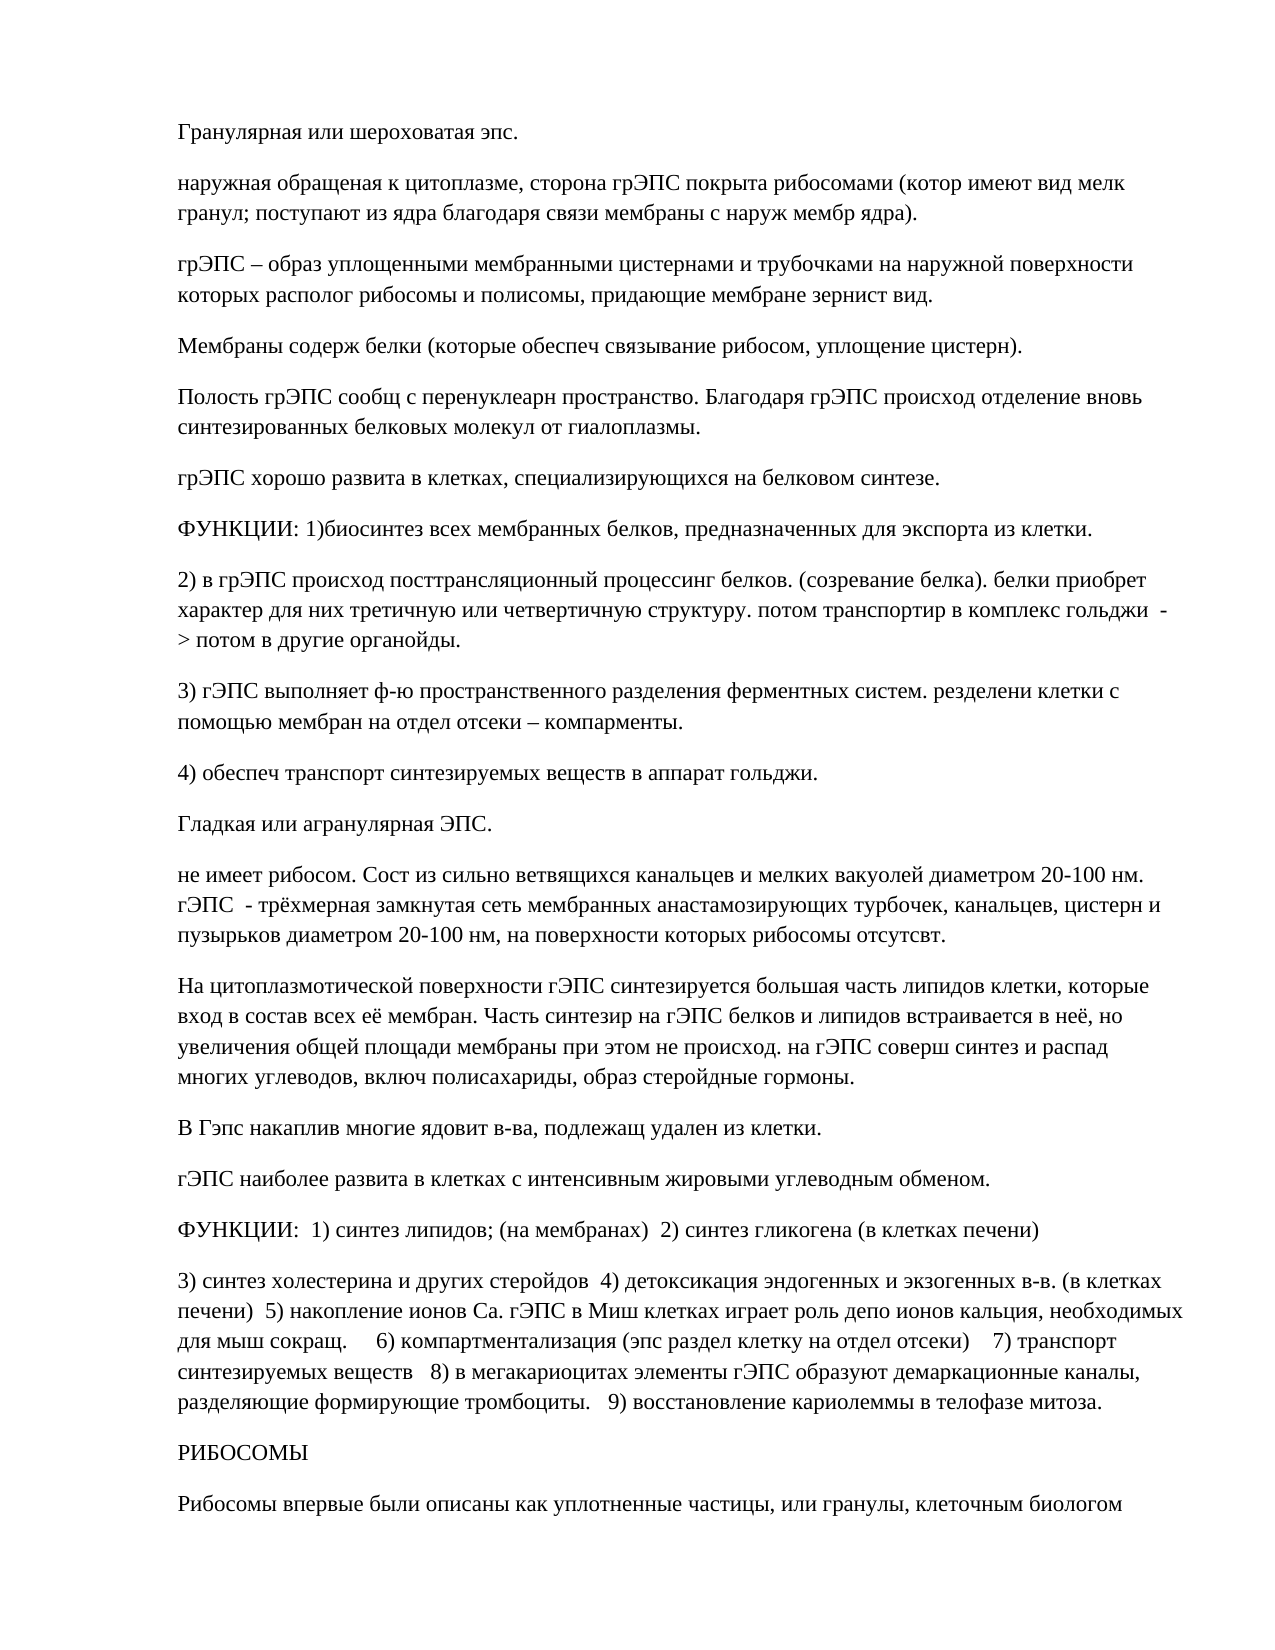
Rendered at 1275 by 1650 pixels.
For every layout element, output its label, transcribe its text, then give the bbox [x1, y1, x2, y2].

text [177, 1490, 1186, 1516]
text РИБОСОМЫ [177, 1439, 1186, 1465]
text Гладкая или агранулярная ЭПС. [177, 810, 1186, 836]
text В Гэпс накаплив многие ядовит в-ва, подлежащ удален из клетки. [177, 1114, 1186, 1140]
text 2) в грЭПС происход посттрансляционный процессинг белков. (созревание белка). белки приобрет характер для них третичную или четвертичную структуру. потом транспортир в комплекс гольджи - > потом в другие органойды. [177, 566, 1186, 653]
text 3) синтез холестерина и других стеройдов 4) детоксикация эндогенных и экзогенных в-в. (в клетках печени) 5) накопление ионов Са. гЭПС в Миш клетках играет роль депо ионов кальция, необходимых для мыш сокращ. 6) компартментализация (эпс раздел клетку на отдел отсеки) 7) транспорт синтезируемых веществ 8) в мегакариоцитах элементы гЭПС образуют демаркационные каналы, разделяющие формирующие тромбоциты. 9) восстановление кариолеммы в телофазе митоза. [177, 1267, 1186, 1414]
text Гранулярная или шероховатая эпс. [177, 118, 1186, 144]
text грЭПС – образ уплощенными мембранными цистернами и трубочками на наружной поверхности которых располог рибосомы и полисомы, придающие мембране зернист вид. [177, 250, 1186, 307]
text ФУНКЦИИ: 1)биосинтез всех мембранных белков, предназначенных для экспорта из клетки. [177, 515, 1186, 541]
text Мембраны содерж белки (которые обеспеч связывание рибосом, уплощение цистерн). [177, 332, 1186, 358]
text 3) гЭПС выполняет ф-ю пространственного разделения ферментных систем. резделени клетки с помощью мембран на отдел отсеки – компарменты. [177, 677, 1186, 734]
text Полость грЭПС сообщ с перенуклеарн пространство. Благодаря грЭПС происход отделение вновь синтезированных белковых молекул от гиалоплазмы. [177, 383, 1186, 439]
text ФУНКЦИИ: 1) синтез липидов; (на мембранах) 2) синтез гликогена (в клетках печени) [177, 1216, 1186, 1242]
text наружная обращеная к цитоплазме, сторона грЭПС покрыта рибосомами (котор имеют вид мелк гранул; поступают из ядра благодаря связи мембраны с наруж мембр ядра). [177, 169, 1186, 226]
text не имеет рибосом. Сост из сильно ветвящихся канальцев и мелких вакуолей диаметром 20-100 нм. гЭПС - трёхмерная замкнутая сеть мембранных анастамозирующих турбочек, канальцев, цистерн и пузырьков диаметром 20-100 нм, на поверхности которых рибосомы отсутсвт. [177, 861, 1186, 948]
text гЭПС наиболее развита в клетках с интенсивным жировыми углеводным обменом. [177, 1165, 1186, 1191]
text На цитоплазмотической поверхности гЭПС синтезируется большая часть липидов клетки, которые вход в состав всех её мембран. Часть синтезир на гЭПС белков и липидов встраивается в неё, но увеличения общей площади мембраны при этом не происход. на гЭПС соверш синтез и распад многих углеводов, включ полисахариды, образ стеройдные гормоны. [177, 972, 1186, 1089]
text грЭПС хорошо развита в клетках, специализирующихся на белковом синтезе. [177, 464, 1186, 490]
text 4) обеспеч транспорт синтезируемых веществ в аппарат гольджи. [177, 759, 1186, 785]
